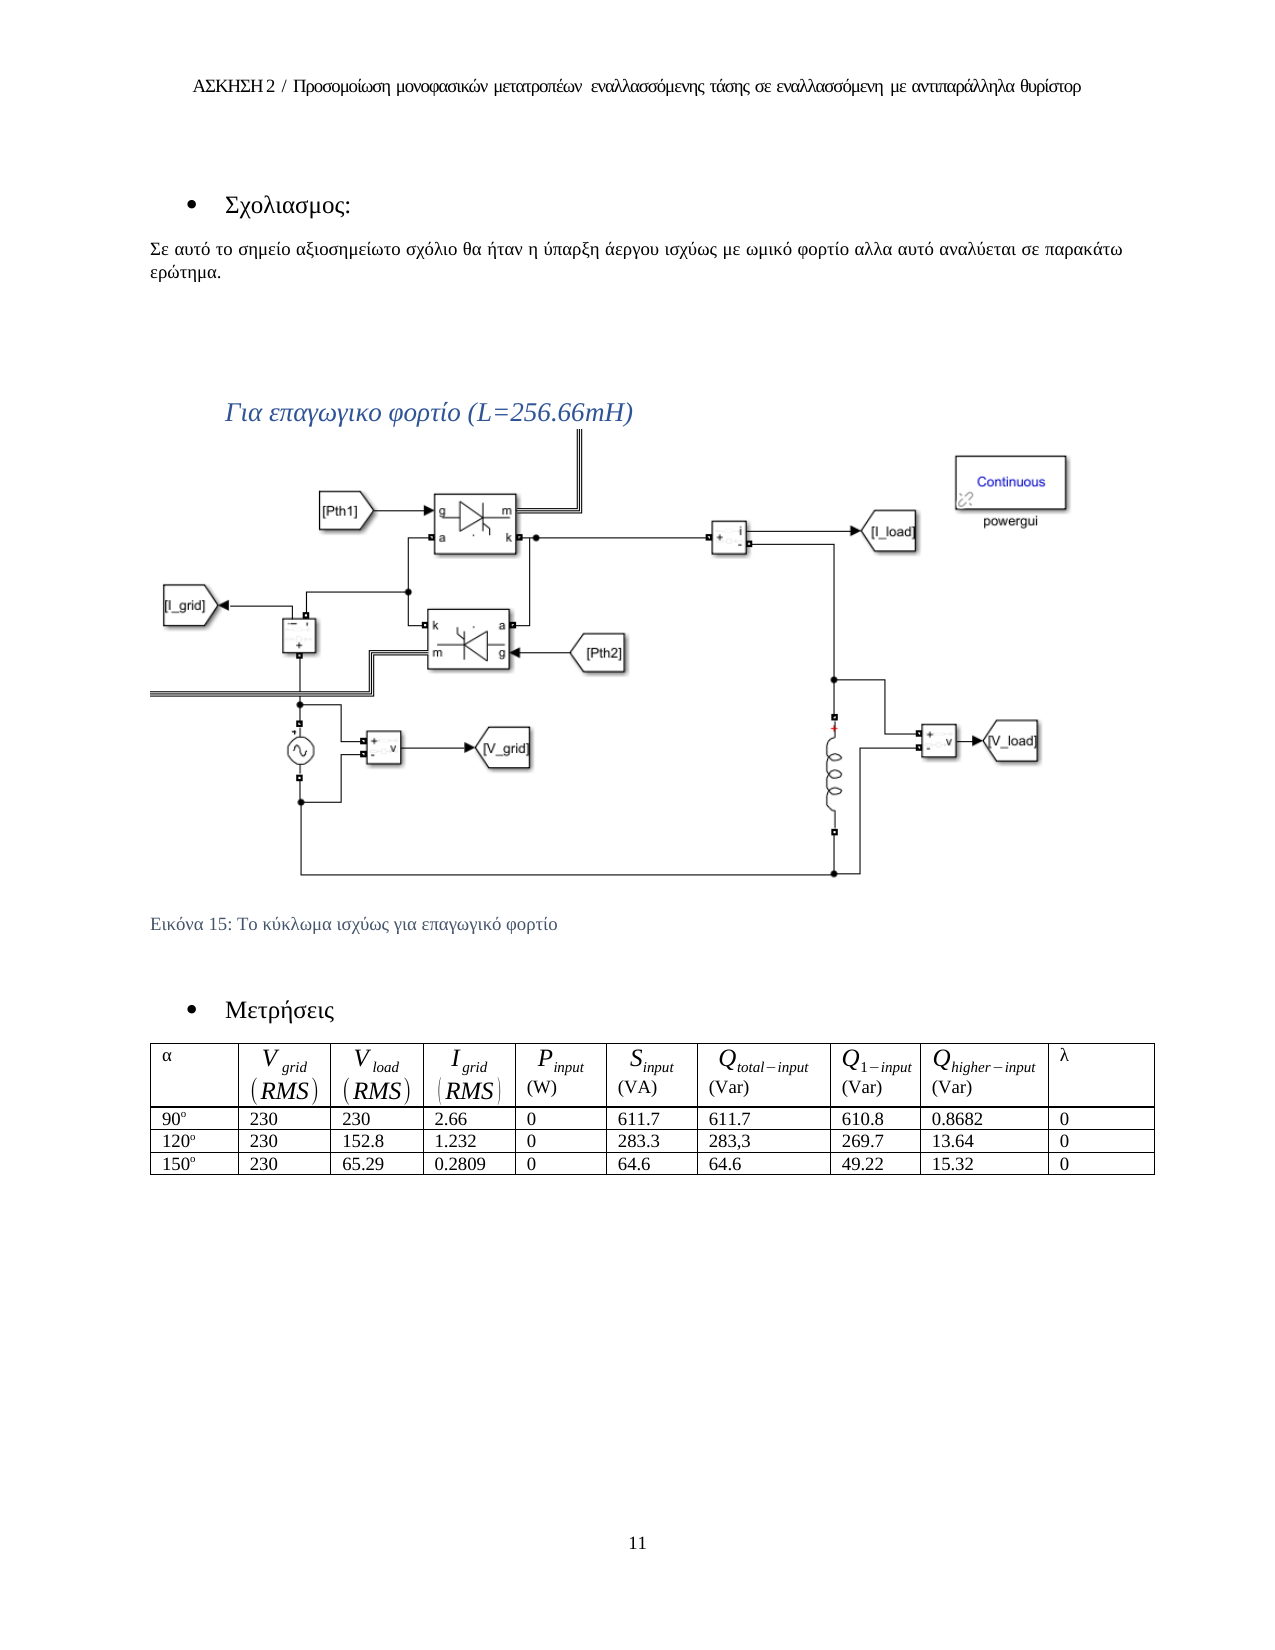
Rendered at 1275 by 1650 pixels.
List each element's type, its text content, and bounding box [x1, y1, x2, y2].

text Εικόνα 15: Το κύκλωμα ισχύως για επαγωγικό φορτίο [150, 913, 1125, 935]
table_cell 65.29 [331, 1153, 423, 1174]
table_cell 0.8682 [921, 1108, 1048, 1129]
table_cell 120ο [151, 1130, 238, 1152]
table_header (VA) [607, 1044, 697, 1106]
table_cell 49.22 [831, 1153, 920, 1174]
table_cell 230 [239, 1153, 330, 1174]
table_cell 611.7 [607, 1108, 697, 1129]
text Σε αυτό το σημείο αξιοσημείωτο σχόλιο θα ήταν η ύπαρξη άεργου ισχύως με ωμικό φορτίο αλλα αυτό αναλύεται σε παρακάτω ερώτημα. [150, 238, 1125, 282]
list Σχολιασμος: [187, 190, 1125, 219]
table_cell 1.232 [424, 1130, 515, 1152]
table_cell 2.66 [424, 1108, 515, 1129]
subtitle Για επαγωγικο φορτίο (L=256.66mH) [150, 396, 1125, 427]
table_header [331, 1044, 423, 1106]
table_header (Var) [831, 1044, 920, 1106]
table_header λ [1049, 1044, 1154, 1106]
table_header (Var) [698, 1044, 830, 1106]
table_cell 64.6 [698, 1153, 830, 1174]
list Μετρήσεις [187, 996, 1125, 1024]
table_cell 0 [1049, 1130, 1154, 1152]
table_cell 0 [516, 1108, 606, 1129]
table_cell 152.8 [331, 1130, 423, 1152]
table_header [424, 1044, 515, 1106]
table_cell 269.7 [831, 1130, 920, 1152]
table_cell 0 [1049, 1153, 1154, 1174]
table_cell 64.6 [607, 1153, 697, 1174]
table_cell 283.3 [607, 1130, 697, 1152]
table_cell 150ο [151, 1153, 238, 1174]
table_cell 15.32 [921, 1153, 1048, 1174]
table_header [239, 1044, 330, 1106]
table_cell 0 [516, 1153, 606, 1174]
table_header (Var) [921, 1044, 1048, 1106]
table_cell 230 [331, 1108, 423, 1129]
table_cell 230 [239, 1108, 330, 1129]
table_cell 90ο [151, 1108, 238, 1129]
table_header (W) [516, 1044, 606, 1106]
table_cell 611.7 [698, 1108, 830, 1129]
table_cell 0 [1049, 1108, 1154, 1129]
picture [150, 429, 1125, 895]
table_cell 0.2809 [424, 1153, 515, 1174]
table_cell 0 [516, 1130, 606, 1152]
table_cell 13.64 [921, 1130, 1048, 1152]
table_cell 230 [239, 1130, 330, 1152]
table_header α [151, 1044, 238, 1106]
table_cell 610.8 [831, 1108, 920, 1129]
table_cell 283,3 [698, 1130, 830, 1152]
